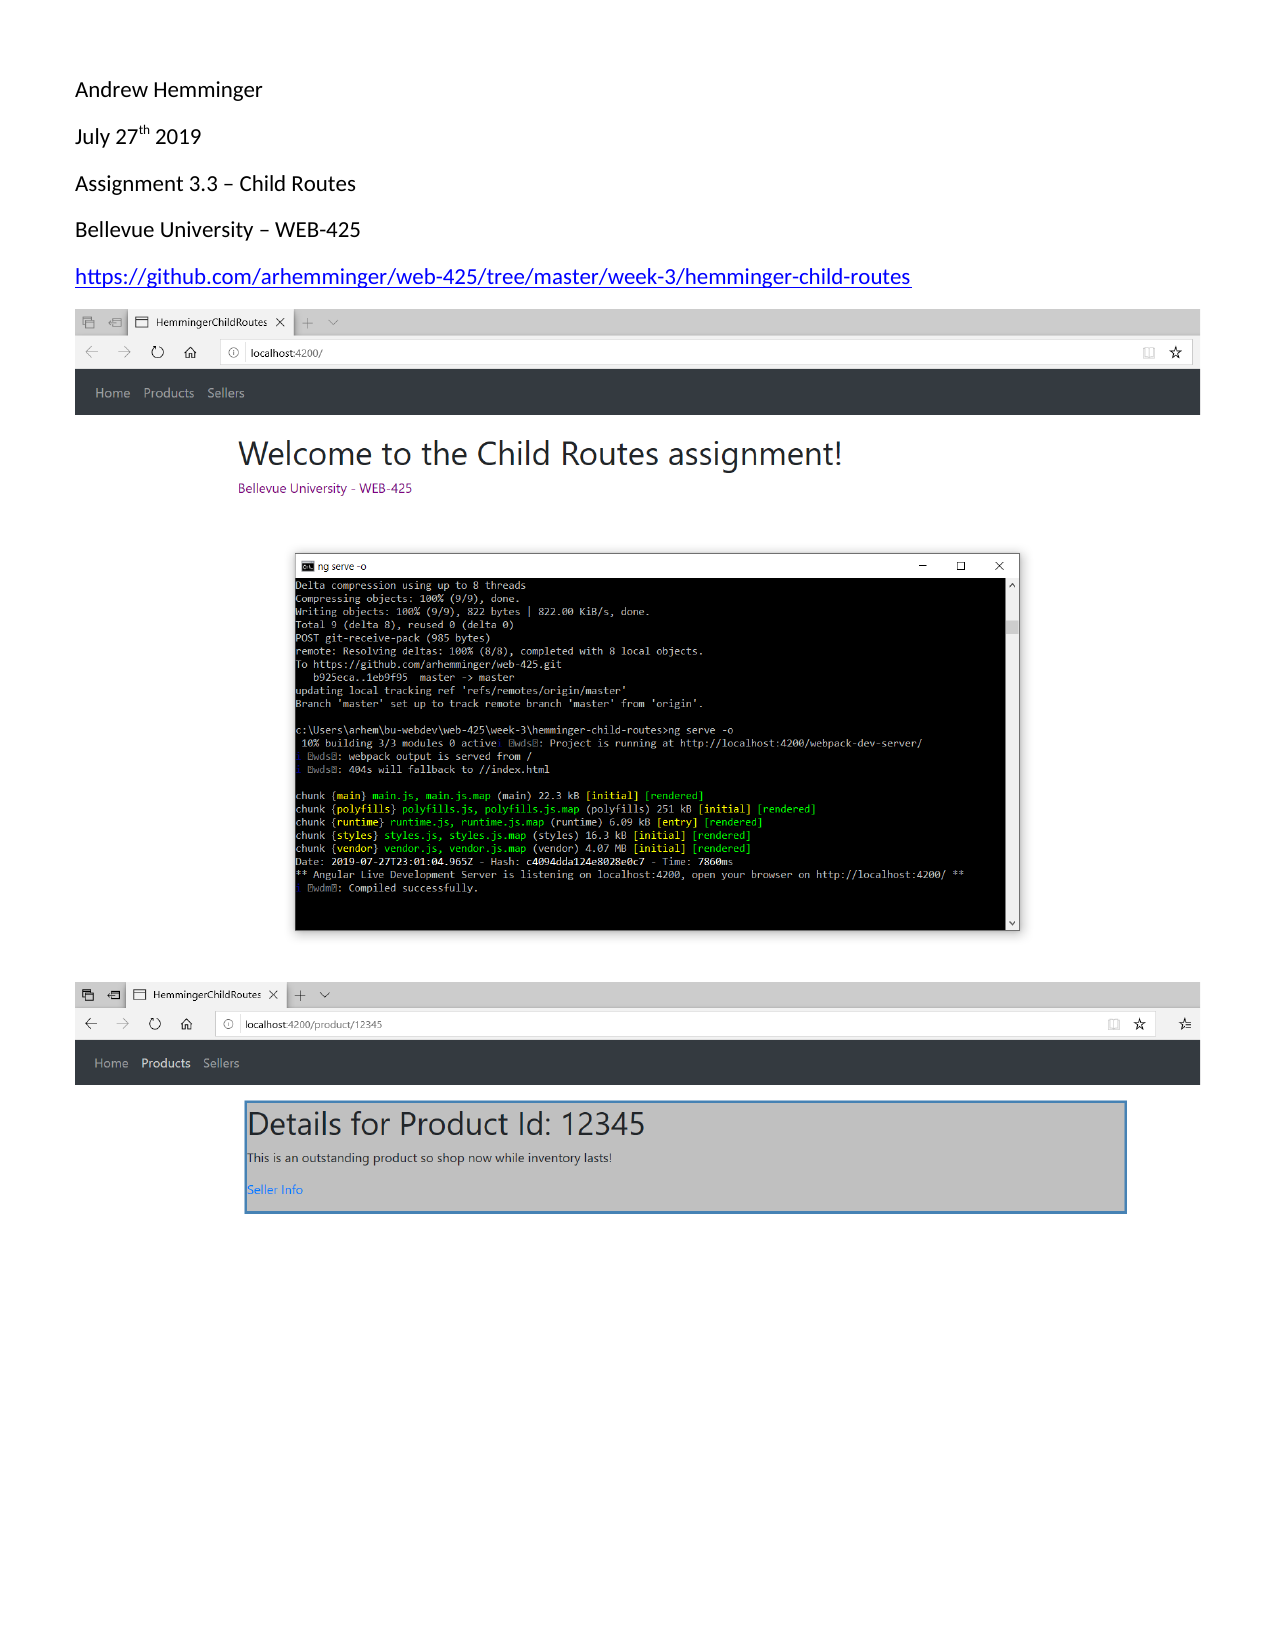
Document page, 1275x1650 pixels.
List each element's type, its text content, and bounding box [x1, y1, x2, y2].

text Bellevue University – WEB-425 [75, 216, 1200, 244]
picture [75, 982, 1200, 1480]
picture [75, 309, 1200, 964]
text Assignment 3.3 – Child Routes [75, 169, 1200, 197]
text https://github.com/arhemminger/web-425/tree/master/week-3/hemminger-child-routes [75, 262, 1200, 291]
text July 27th 2019 [75, 122, 1200, 150]
text Andrew Hemminger [75, 75, 1200, 103]
